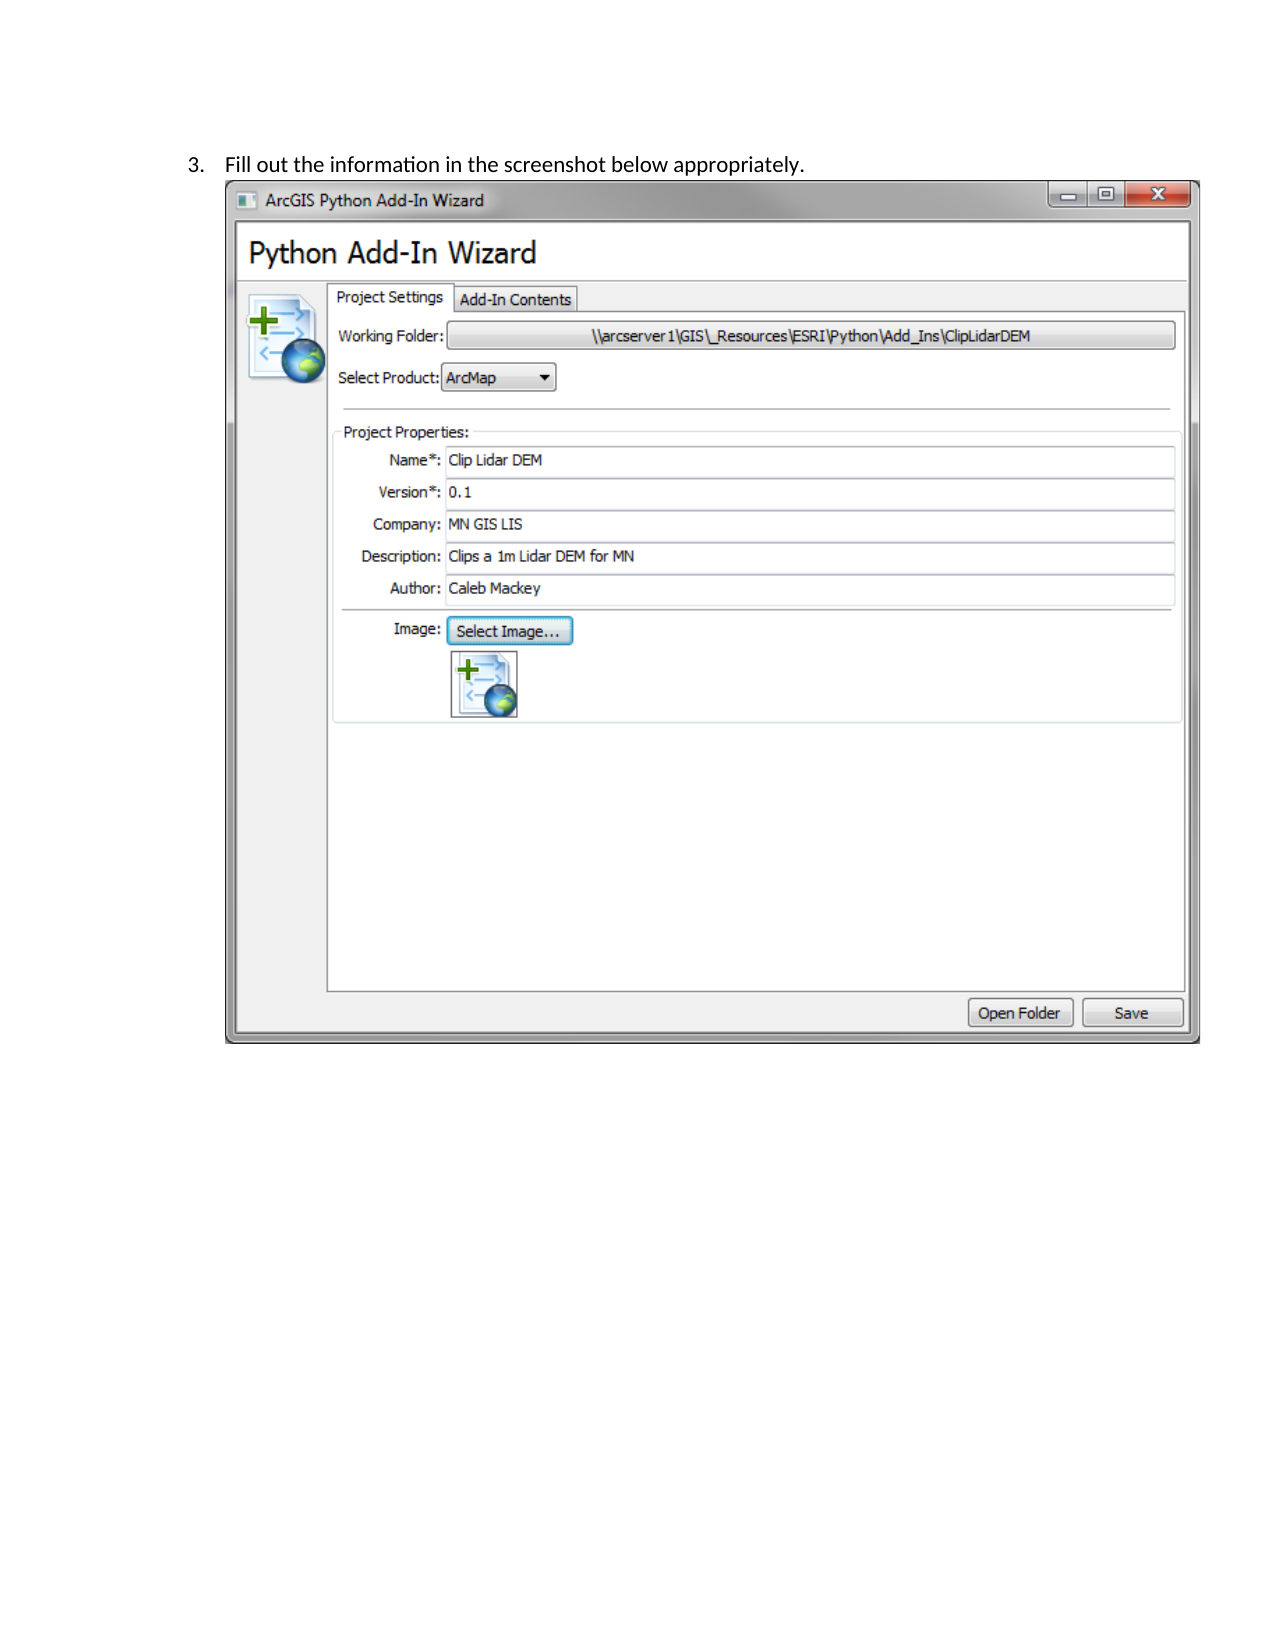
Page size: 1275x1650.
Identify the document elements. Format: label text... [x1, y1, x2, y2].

list Fill out the information in the screenshot below appropriately. [187, 150, 1125, 178]
picture [225, 180, 1200, 1044]
